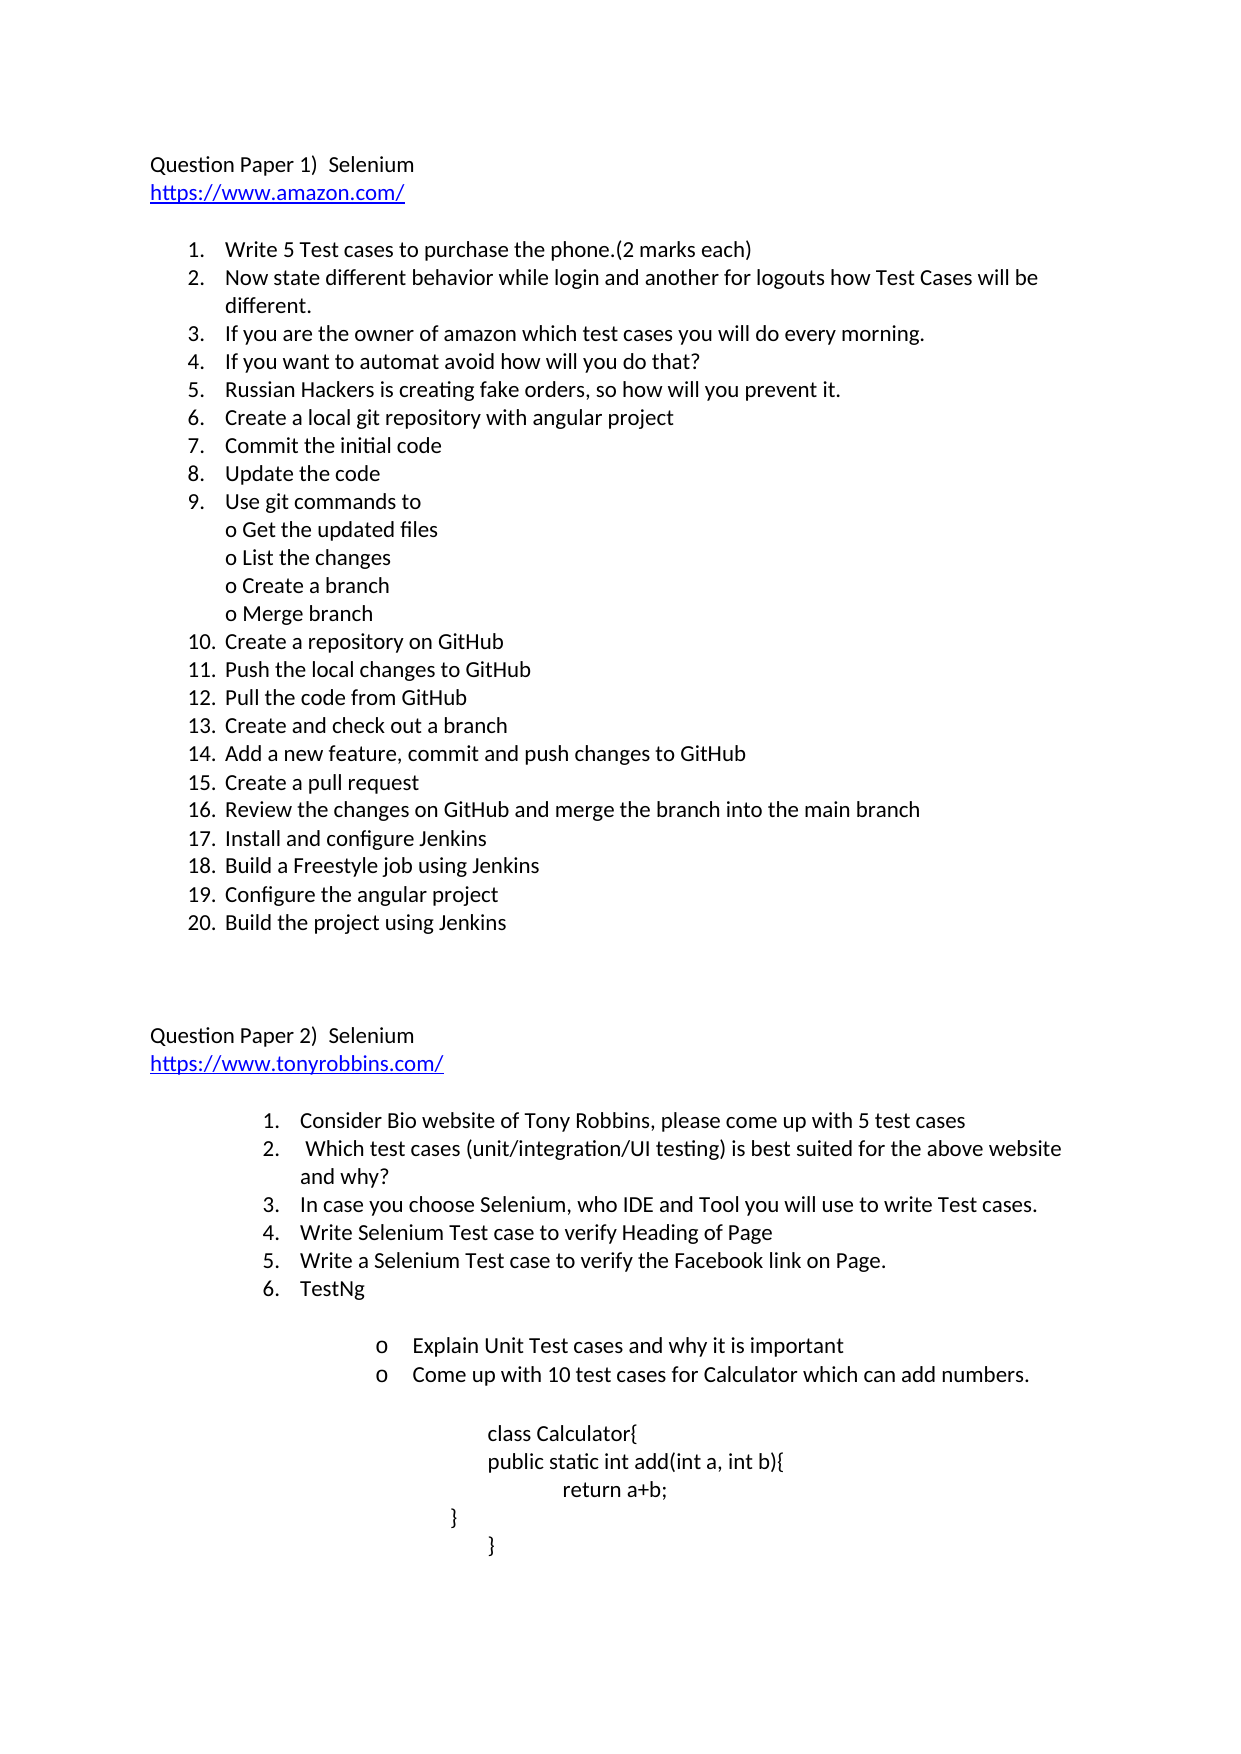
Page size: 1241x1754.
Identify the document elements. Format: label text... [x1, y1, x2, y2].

list Create a pull request [187, 768, 1090, 796]
list Add a new feature, commit and push changes to GitHub [187, 739, 1090, 768]
list Commit the initial code [187, 431, 1090, 459]
list class Calculator{ [487, 1419, 1090, 1447]
list Create a local git repository with angular project [187, 403, 1090, 431]
list Now state different behavior while login and another for logouts how Test Cases will be different. [187, 263, 1090, 319]
list Come up with 10 test cases for Calculator which can add numbers. [375, 1361, 1090, 1390]
list If you are the owner of amazon which test cases you will do every morning. [187, 319, 1090, 347]
list Create a repository on GitHub [187, 627, 1090, 656]
list public static int add(int a, int b){ [487, 1447, 1090, 1475]
list Update the code [187, 459, 1090, 487]
list Write a Selenium Test case to verify the Facebook link on Page. [262, 1246, 1090, 1274]
list Create and check out a branch [187, 712, 1090, 739]
list If you want to automat avoid how will you do that? [187, 347, 1090, 375]
list } [487, 1531, 1090, 1559]
list Write 5 Test cases to purchase the phone.(2 marks each) [187, 235, 1090, 263]
list Build the project using Jenkins [187, 908, 1090, 936]
list Consider Bio website of Tony Robbins, please come up with 5 test cases [262, 1106, 1090, 1134]
list Which test cases (unit/integration/UI testing) is best suited for the above website and why? [262, 1134, 1090, 1190]
list Explain Unit Test cases and why it is important [375, 1331, 1090, 1361]
list Write Selenium Test case to verify Heading of Page [262, 1218, 1090, 1246]
list In case you choose Selenium, who IDE and Tool you will use to write Test cases. [262, 1190, 1090, 1218]
text Question Paper 1) Selenium [150, 150, 1090, 178]
list Review the changes on GitHub and merge the branch into the main branch [187, 796, 1090, 824]
list Configure the angular project [187, 880, 1090, 908]
text https://www.tonyrobbins.com/ [150, 1049, 1090, 1077]
text https://www.amazon.com/ [150, 178, 1090, 206]
text Question Paper 2) Selenium [150, 1021, 1090, 1049]
list return a+b; [562, 1475, 1090, 1503]
list Russian Hackers is creating fake orders, so how will you prevent it. [187, 375, 1090, 403]
list Install and configure Jenkins [187, 824, 1090, 852]
list Use git commands to o Get the updated files o List the changes o Create a branch o Merge branch [187, 487, 1090, 627]
list Push the local changes to GitHub [187, 656, 1090, 683]
text } [450, 1503, 1090, 1531]
list TestNg [262, 1274, 1090, 1302]
list Pull the code from GitHub [187, 683, 1090, 712]
list Build a Freestyle job using Jenkins [187, 852, 1090, 880]
